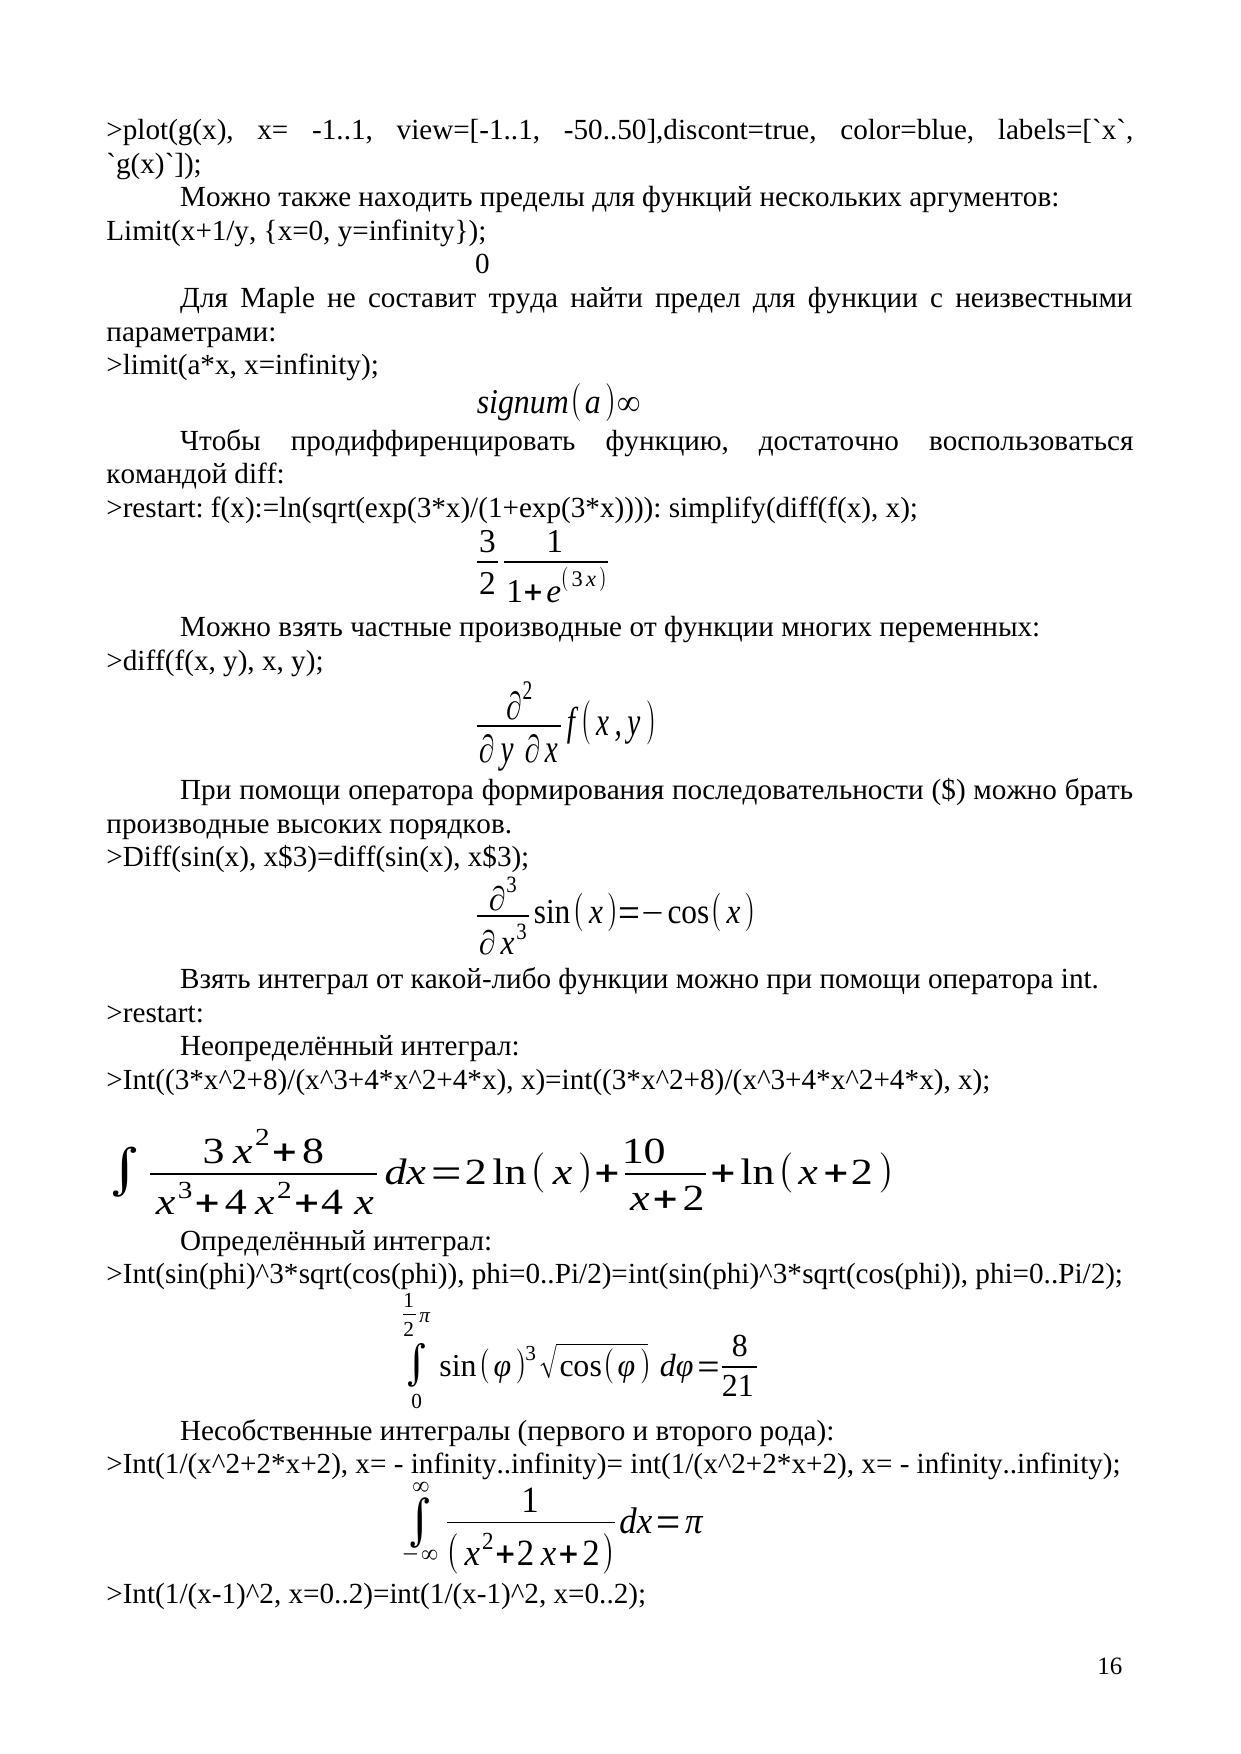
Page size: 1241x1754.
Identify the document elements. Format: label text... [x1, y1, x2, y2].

text >diff(f(x, y), x, y); [106, 643, 1134, 676]
text При помощи оператора формирования последовательности ($) можно брать производные высоких порядков. [106, 772, 1134, 839]
text >Int(sin(phi)^3*sqrt(cos(phi)), phi=0..Pi/2)=int(sin(phi)^3*sqrt(cos(phi)), phi=0..Pi/2); [106, 1256, 1134, 1290]
text >plot(g(x), x= -1..1, view=[-1..1, -50..50],discont=true, color=blue, labels=[`x`, `g(x)`]); [106, 112, 1134, 179]
text >restart: f(x):=ln(sqrt(exp(3*x)/(1+exp(3*x)))): simplify(diff(f(x), x); [106, 490, 1134, 523]
text >restart: [106, 995, 1134, 1028]
text >Int(1/(x-1)^2, x=0..2)=int(1/(x-1)^2, x=0..2); [106, 1576, 1134, 1609]
text >Diff(sin(x), x$3)=diff(sin(x), x$3); [106, 839, 1134, 873]
text Можно взять частные производные от функции многих переменных: [106, 609, 1134, 643]
text Limit(x+1/y, {x=0, y=infinity}); [106, 213, 1134, 247]
text 0 [106, 247, 1134, 280]
text Для Maple не составит труда найти предел для функции с неизвестными параметрами: [106, 280, 1134, 347]
text Неопределённый интеграл: [106, 1028, 1134, 1062]
text >limit(a*x, x=infinity); [106, 347, 1134, 381]
text >Int(1/(x^2+2*x+2), x= - infinity..infinity)= int(1/(x^2+2*x+2), x= - infinity..infinity); [106, 1446, 1134, 1480]
text >Int((3*x^2+8)/(x^3+4*x^2+4*x), x)=int((3*x^2+8)/(x^3+4*x^2+4*x), x); [106, 1062, 1134, 1096]
text Чтобы продиффиренцировать функцию, достаточно воспользоваться командой diff: [106, 423, 1134, 490]
text Определённый интеграл: [106, 1223, 1134, 1256]
text Несобственные интегралы (первого и второго рода): [106, 1413, 1134, 1446]
text Взять интеграл от какой-либо функции можно при помощи оператора int. [106, 961, 1134, 995]
text Можно также находить пределы для функций нескольких аргументов: [106, 179, 1134, 213]
